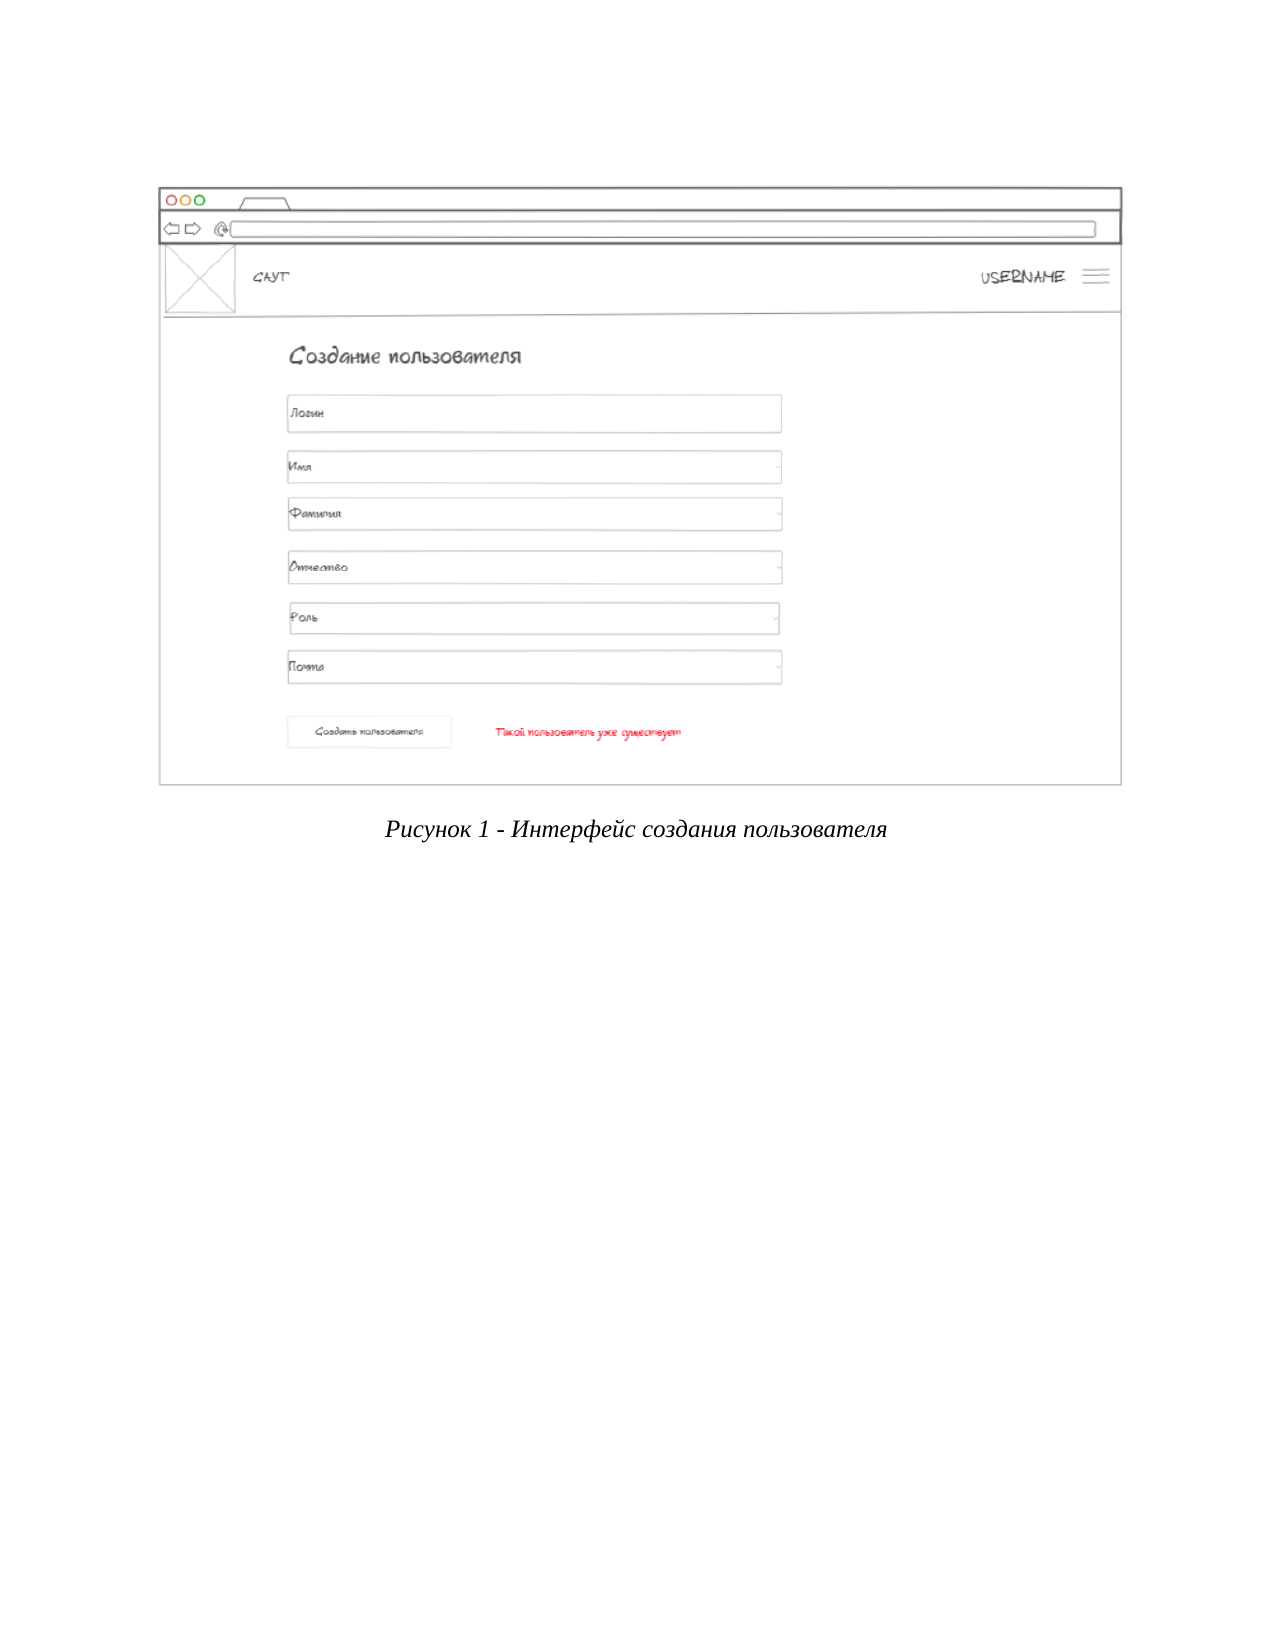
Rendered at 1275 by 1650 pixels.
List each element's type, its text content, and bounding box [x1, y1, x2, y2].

text Рисунок 1 - Интерфейс создания пользователя [150, 814, 1125, 843]
picture [150, 176, 1125, 789]
